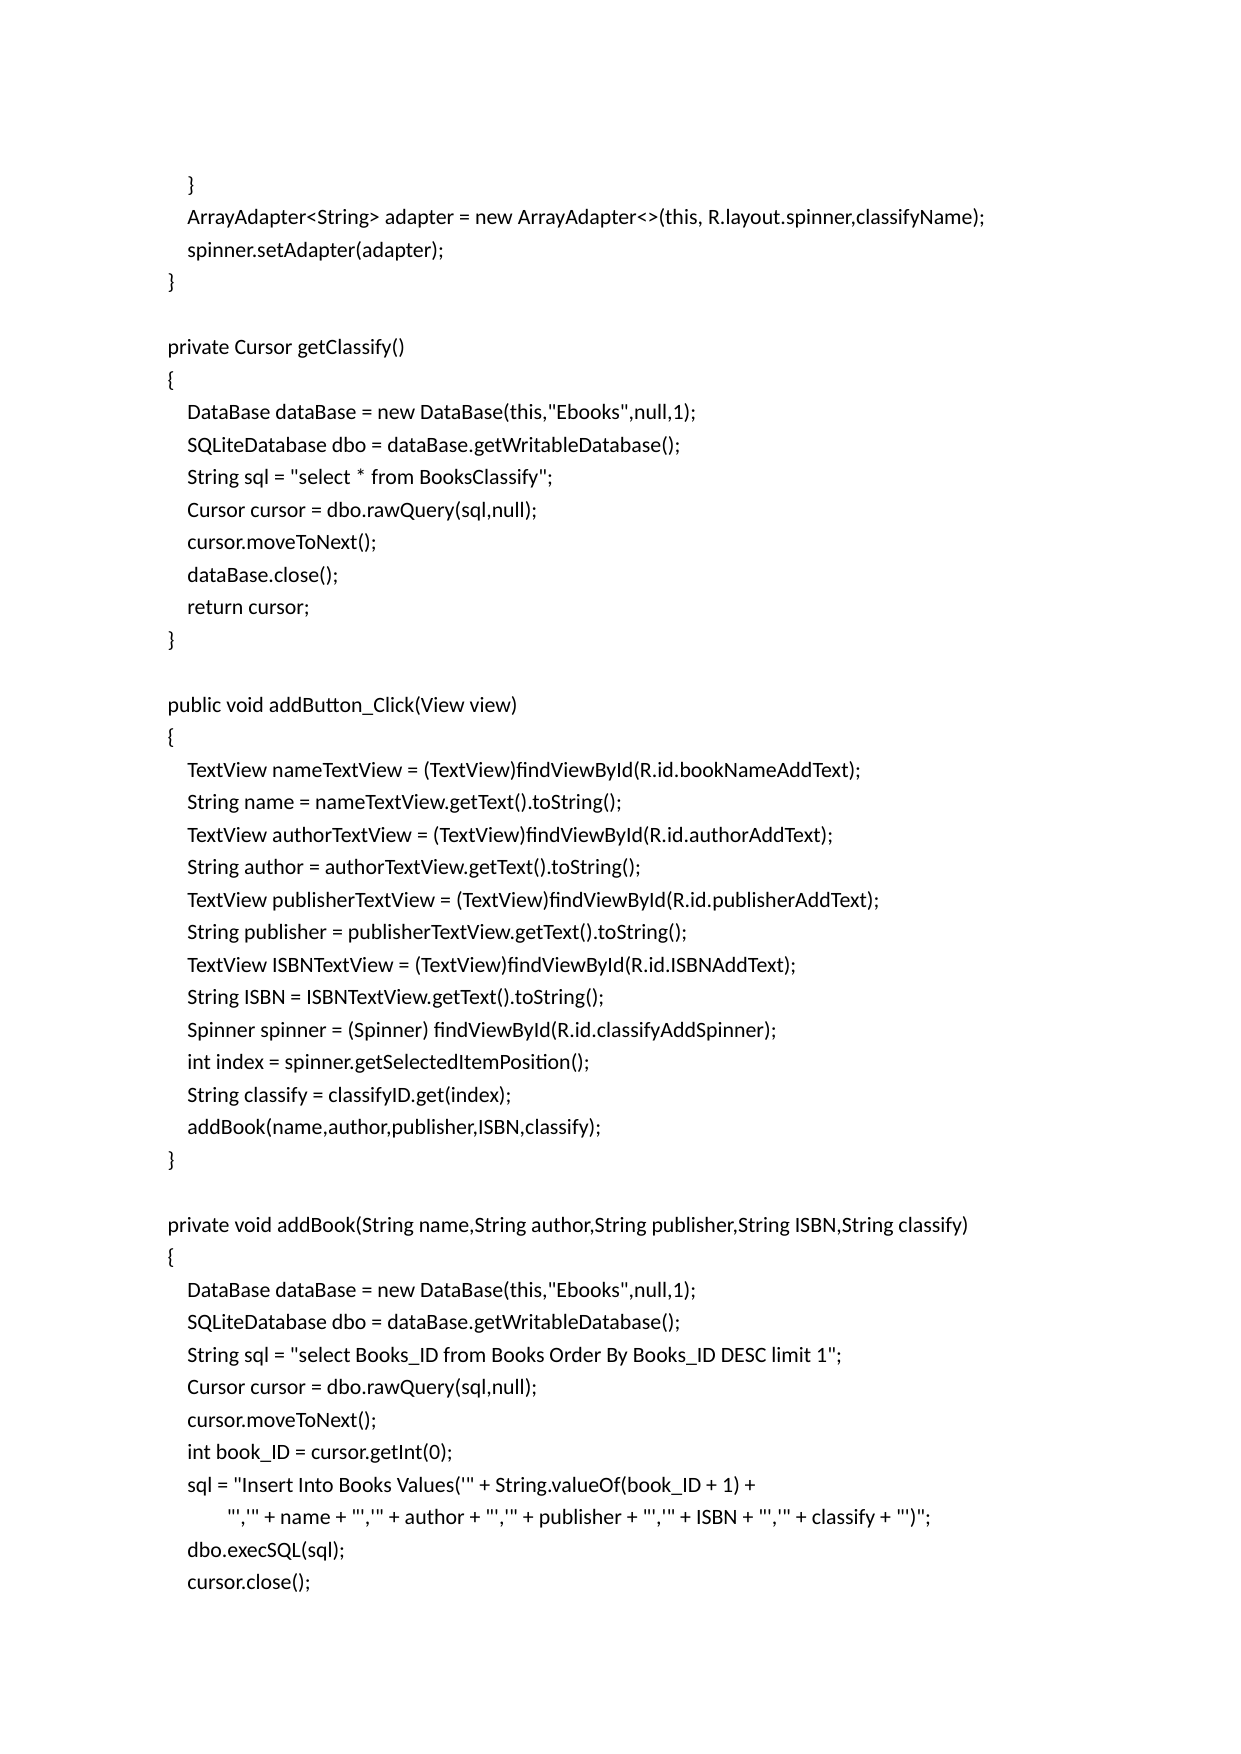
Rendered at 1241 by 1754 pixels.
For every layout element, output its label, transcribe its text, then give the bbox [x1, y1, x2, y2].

text int index = spinner.getSelectedItemPosition(); [148, 1045, 1092, 1078]
text String ISBN = ISBNTextView.getText().toString(); [148, 980, 1092, 1013]
text dbo.execSQL(sql); [148, 1533, 1092, 1565]
text } [148, 168, 1092, 200]
text String classify = classifyID.get(index); [148, 1078, 1092, 1110]
text TextView nameTextView = (TextView)findViewById(R.id.bookNameAddText); [148, 753, 1092, 785]
text Cursor cursor = dbo.rawQuery(sql,null); [148, 1370, 1092, 1403]
text Cursor cursor = dbo.rawQuery(sql,null); [148, 493, 1092, 525]
text } [148, 1143, 1092, 1175]
text ArrayAdapter<String> adapter = new ArrayAdapter<>(this, R.layout.spinner,classifyName); [148, 200, 1092, 233]
text { [148, 363, 1092, 395]
text String sql = "select * from BooksClassify"; [148, 460, 1092, 493]
text DataBase dataBase = new DataBase(this,"Ebooks",null,1); [148, 1273, 1092, 1305]
text String name = nameTextView.getText().toString(); [148, 785, 1092, 818]
text sql = "Insert Into Books Values('" + String.valueOf(book_ID + 1) + [148, 1468, 1092, 1500]
text DataBase dataBase = new DataBase(this,"Ebooks",null,1); [148, 395, 1092, 428]
text TextView publisherTextView = (TextView)findViewById(R.id.publisherAddText); [148, 883, 1092, 915]
text int book_ID = cursor.getInt(0); [148, 1435, 1092, 1468]
text } [148, 623, 1092, 655]
text Spinner spinner = (Spinner) findViewById(R.id.classifyAddSpinner); [148, 1013, 1092, 1045]
text public void addButton_Click(View view) [148, 688, 1092, 720]
text String publisher = publisherTextView.getText().toString(); [148, 915, 1092, 948]
text private void addBook(String name,String author,String publisher,String ISBN,String classify) [148, 1208, 1092, 1240]
text spinner.setAdapter(adapter); [148, 233, 1092, 265]
text SQLiteDatabase dbo = dataBase.getWritableDatabase(); [148, 1305, 1092, 1338]
text dataBase.close(); [148, 558, 1092, 590]
text return cursor; [148, 590, 1092, 623]
text cursor.moveToNext(); [148, 525, 1092, 558]
text { [148, 720, 1092, 753]
text String sql = "select Books_ID from Books Order By Books_ID DESC limit 1"; [148, 1338, 1092, 1370]
text private Cursor getClassify() [148, 330, 1092, 363]
text TextView authorTextView = (TextView)findViewById(R.id.authorAddText); [148, 818, 1092, 850]
text TextView ISBNTextView = (TextView)findViewById(R.id.ISBNAddText); [148, 948, 1092, 980]
text } [148, 265, 1092, 298]
text cursor.close(); [148, 1565, 1092, 1598]
text SQLiteDatabase dbo = dataBase.getWritableDatabase(); [148, 428, 1092, 460]
text addBook(name,author,publisher,ISBN,classify); [148, 1110, 1092, 1143]
text cursor.moveToNext(); [148, 1403, 1092, 1435]
text "','" + name + "','" + author + "','" + publisher + "','" + ISBN + "','" + classify + "')"; [148, 1500, 1092, 1533]
text String author = authorTextView.getText().toString(); [148, 850, 1092, 883]
text { [148, 1240, 1092, 1273]
